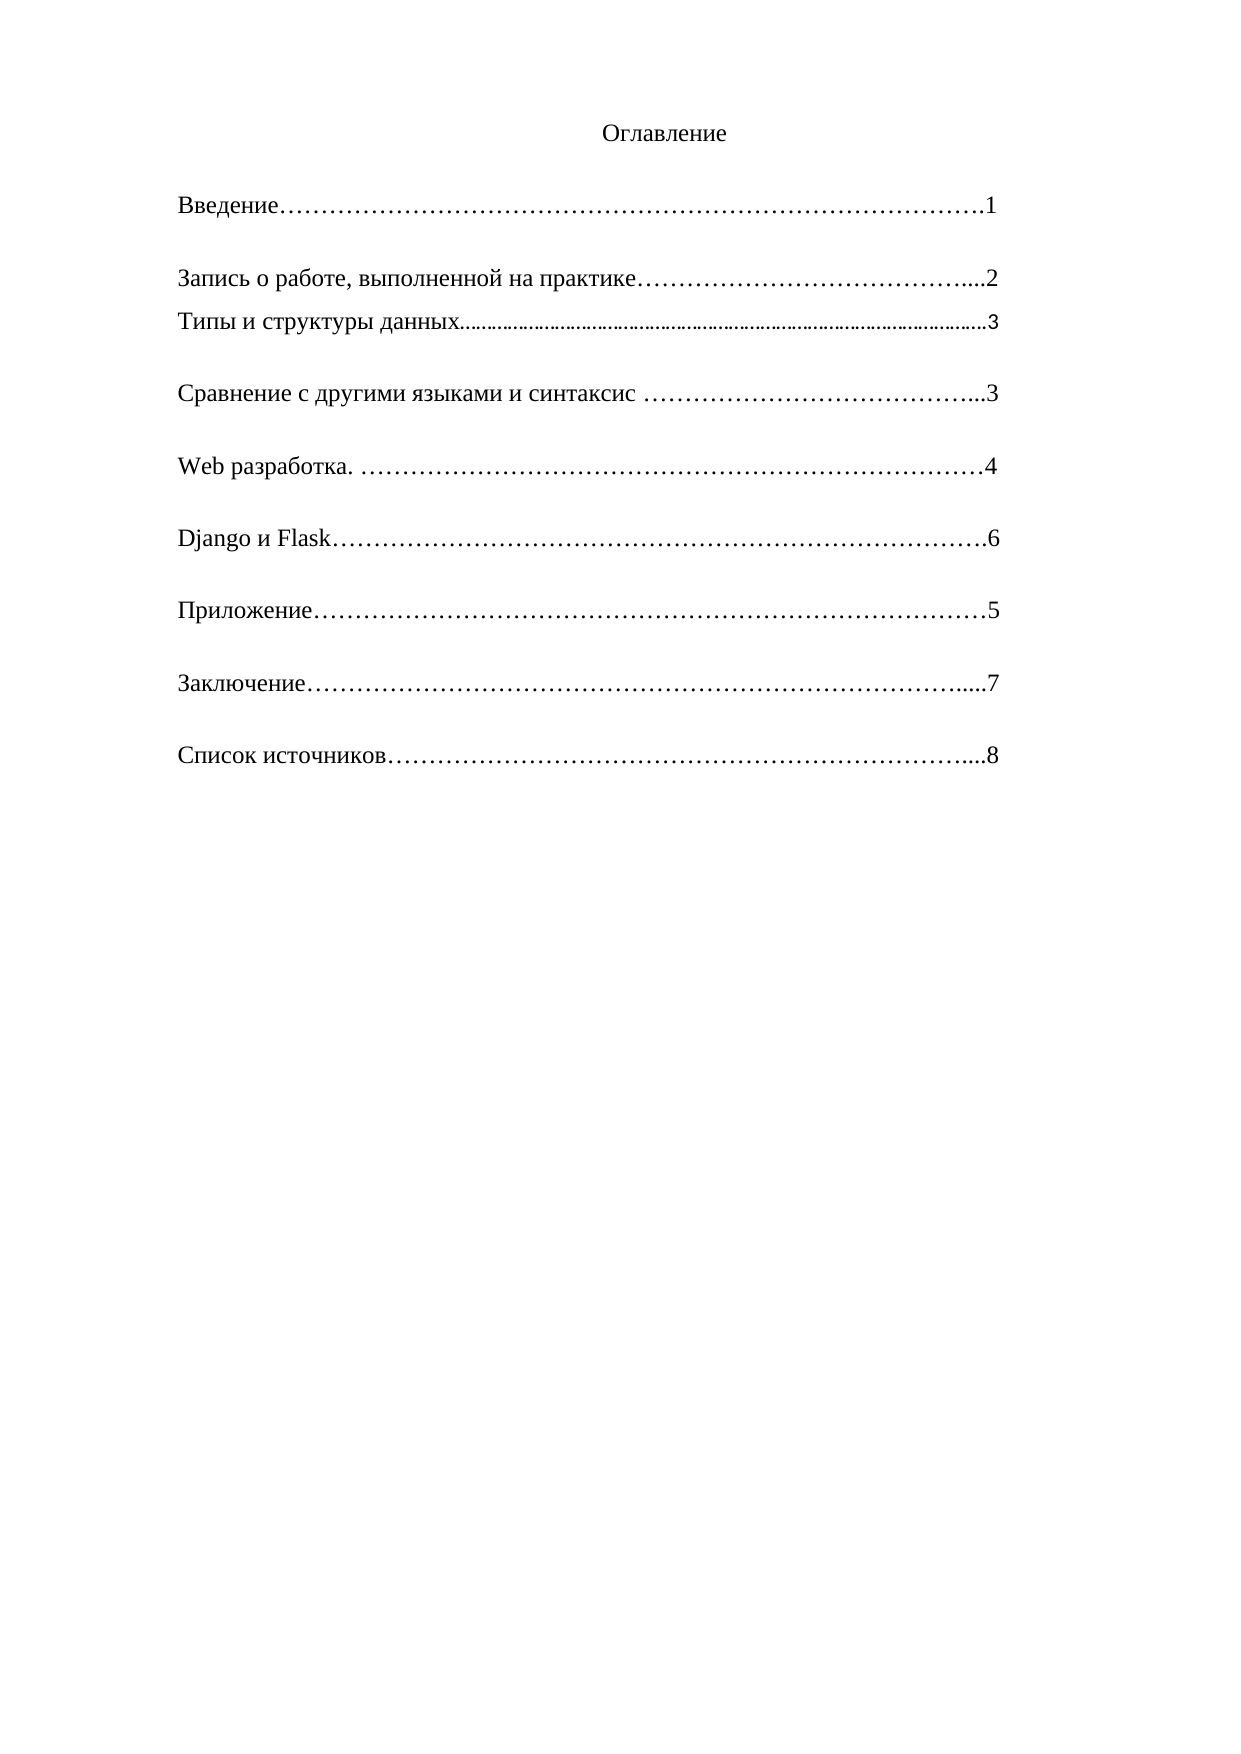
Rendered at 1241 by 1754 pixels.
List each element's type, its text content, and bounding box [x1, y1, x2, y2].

text Приложение………………………………………………………………………5 [177, 595, 1152, 624]
text Запись о работе, выполненной на практике…………………………………....2 [177, 263, 1152, 291]
text Web разработка. …………………………………………………………………4 [177, 451, 1152, 479]
text Список источников……………………………………………………………....8 [177, 740, 1152, 769]
text Заключение…………………………………………………………………….....7 [177, 668, 1152, 696]
text Сравнение с другими языками и синтаксис …………………………………...3 [177, 378, 1152, 407]
text Введение………………………………………………………………………….1 [177, 190, 1152, 219]
text Django и Flask…………………………………………………………………….6 [177, 523, 1152, 552]
text Типы и структуры данных……………………………………………………………………………………….3 [177, 306, 1152, 335]
text Оглавление [177, 118, 1152, 147]
